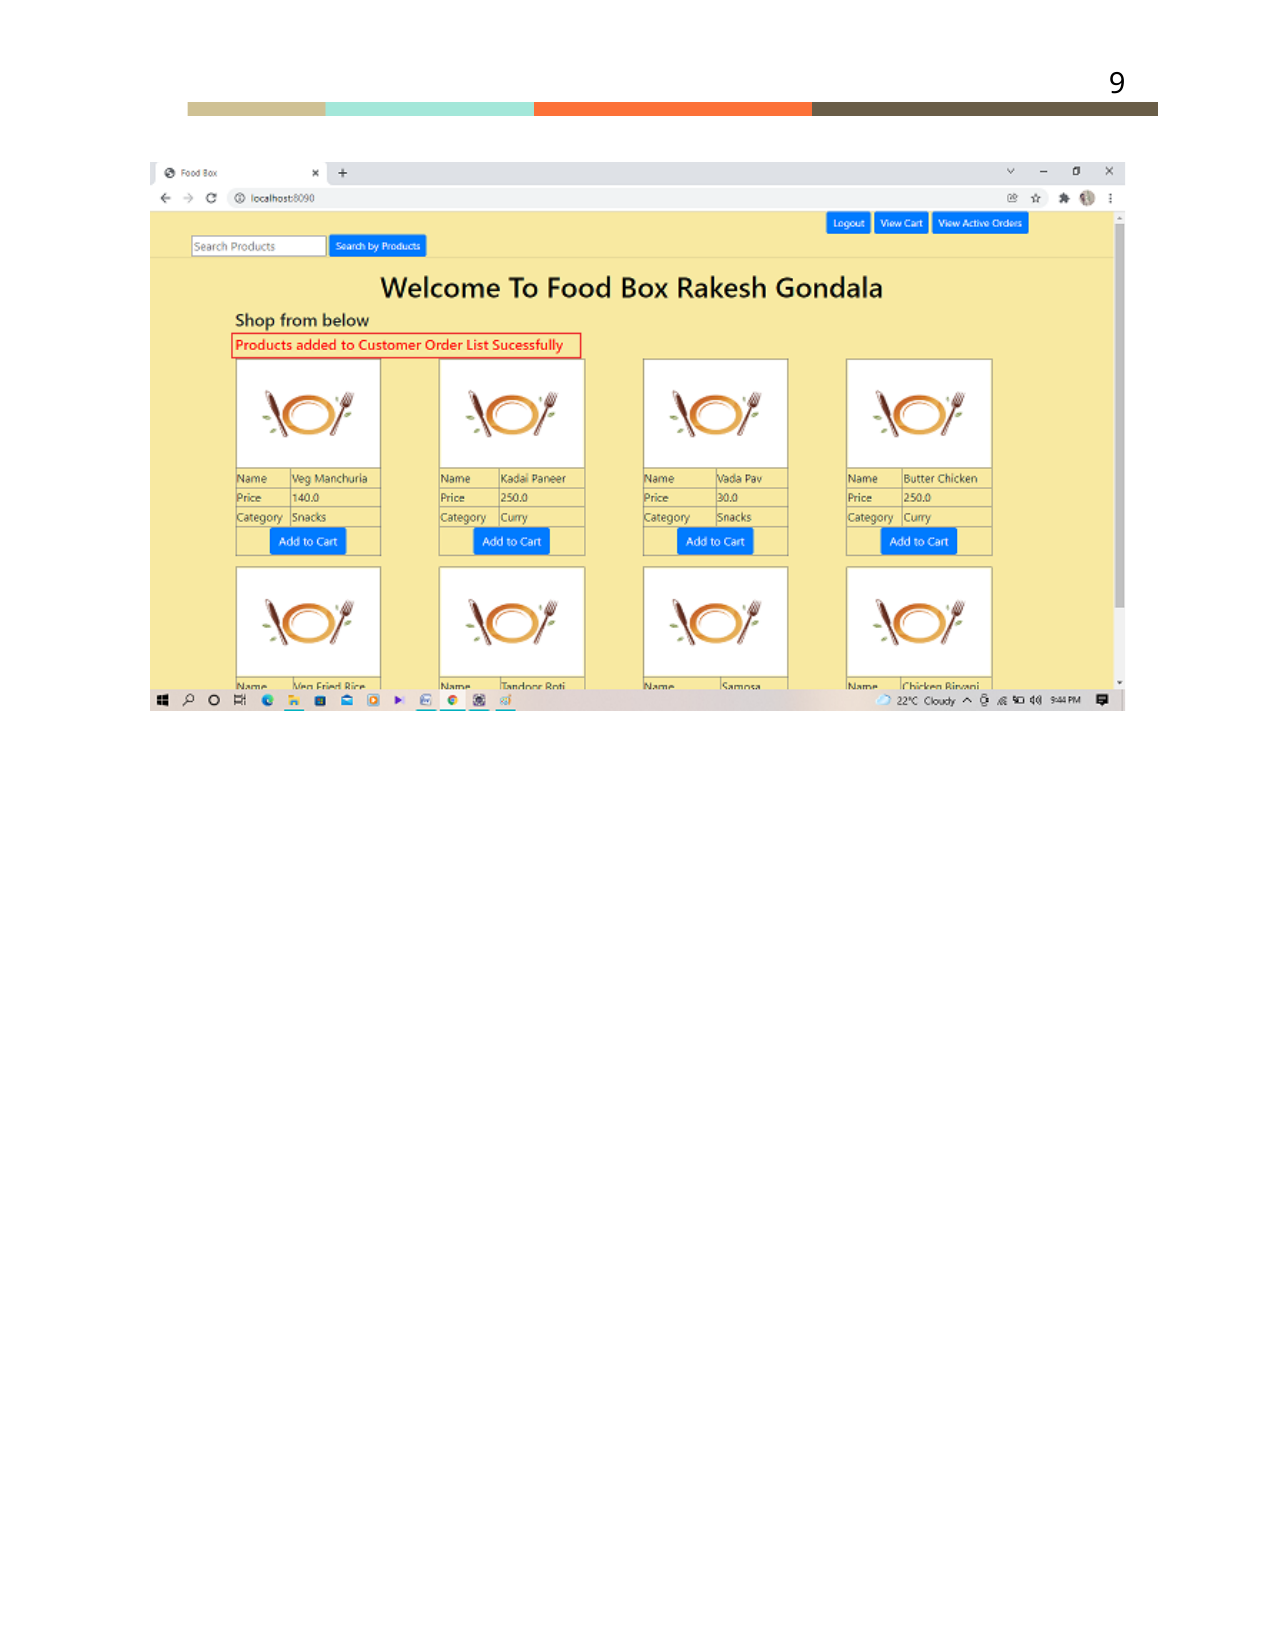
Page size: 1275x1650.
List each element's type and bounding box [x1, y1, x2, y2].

picture [187, 102, 1158, 116]
picture [150, 162, 1125, 711]
